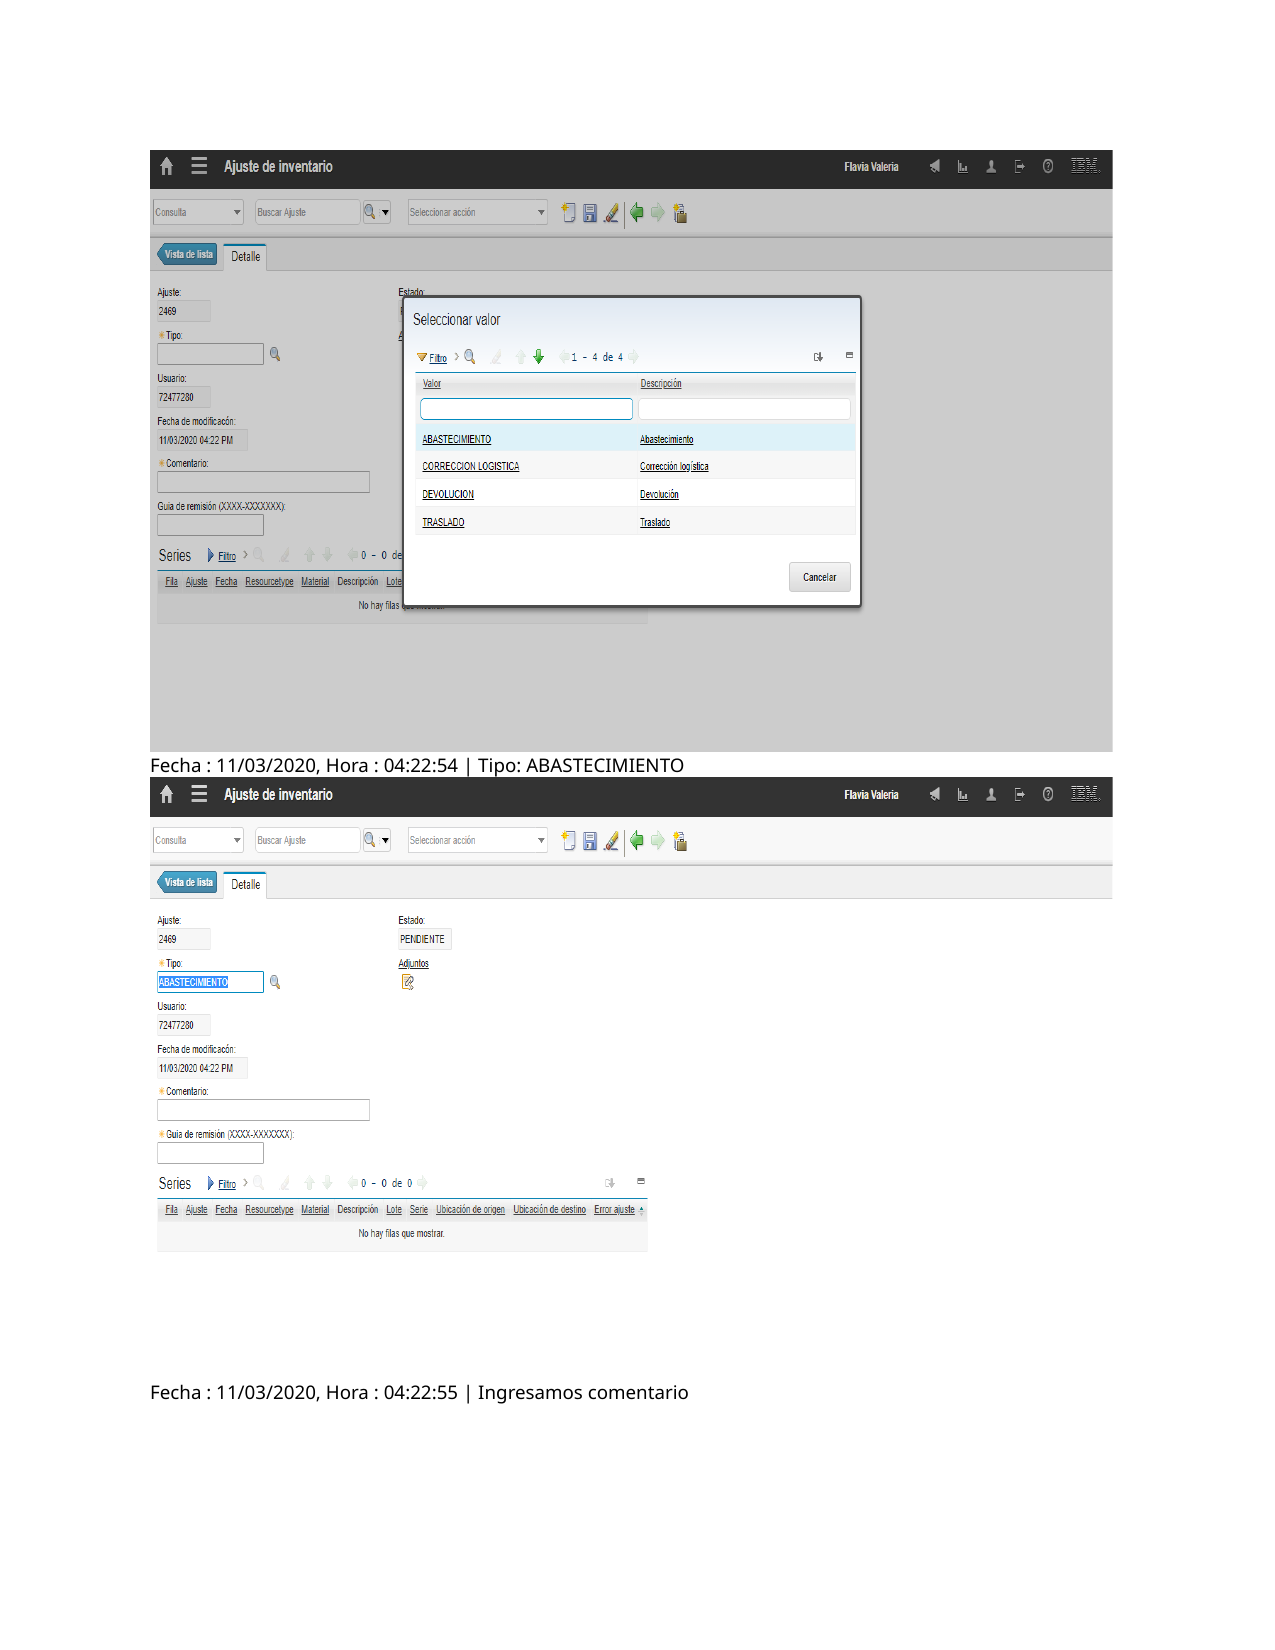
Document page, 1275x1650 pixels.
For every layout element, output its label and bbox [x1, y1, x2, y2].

picture [150, 150, 1113, 752]
text [150, 150, 1125, 1405]
picture [150, 777, 1113, 1380]
